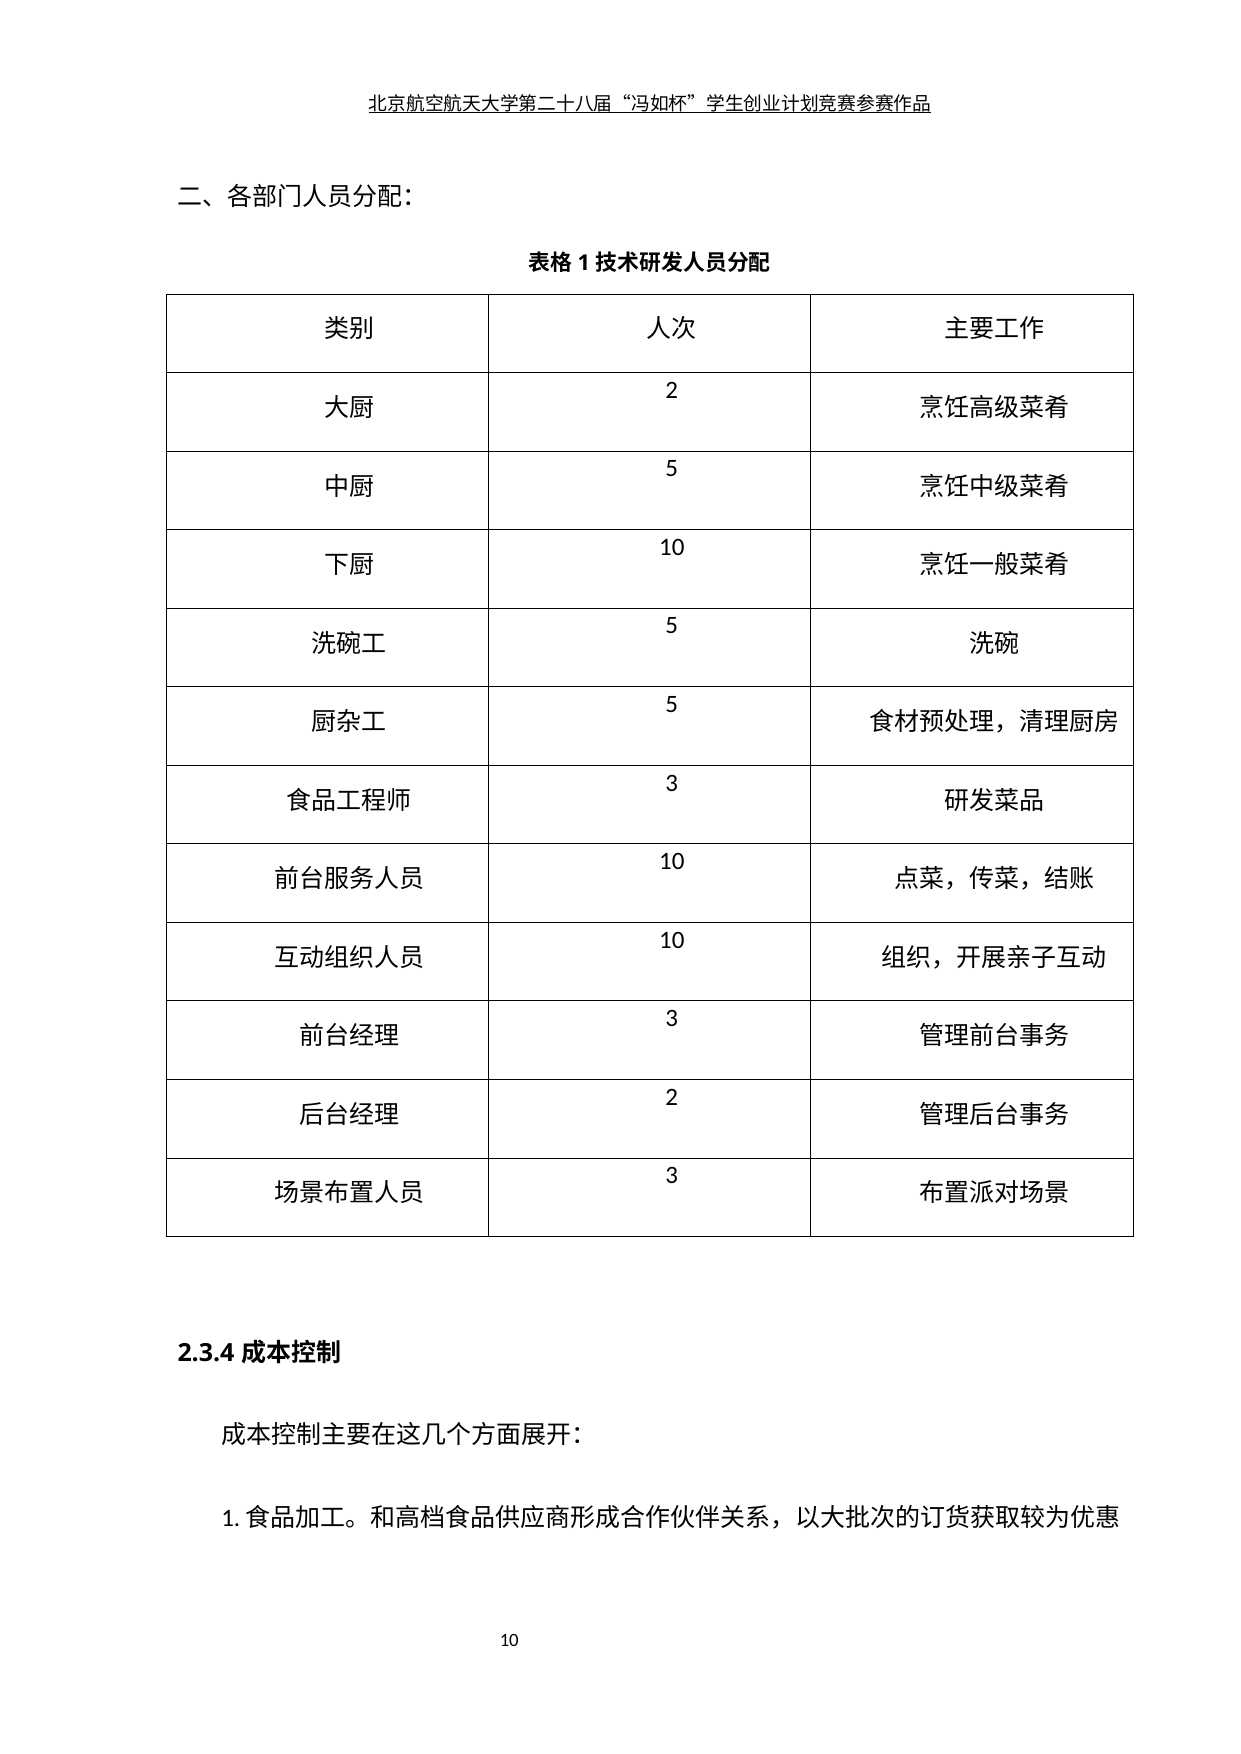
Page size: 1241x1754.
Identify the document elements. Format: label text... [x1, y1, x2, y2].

table_cell 大厨 [167, 373, 488, 451]
table_cell 下厨 [167, 530, 488, 608]
table_cell 3 [489, 1159, 810, 1236]
table_cell 管理前台事务 [811, 1001, 1133, 1079]
table_cell 2 [489, 1080, 810, 1157]
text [177, 1483, 1122, 1548]
table_cell 厨杂工 [167, 687, 488, 765]
table_cell 点菜，传菜，结账 [811, 844, 1133, 922]
table_cell 5 [489, 609, 810, 686]
table_cell 前台经理 [167, 1001, 488, 1079]
table_cell 中厨 [167, 452, 488, 529]
table_cell 食品工程师 [167, 766, 488, 843]
table_header 人次 [489, 295, 810, 372]
table_cell 互动组织人员 [167, 923, 488, 1000]
table_cell 烹饪中级菜肴 [811, 452, 1133, 529]
table_cell 10 [489, 923, 810, 1000]
table_cell 3 [489, 1001, 810, 1079]
table_cell 组织，开展亲子互动 [811, 923, 1133, 1000]
table_header 类别 [167, 295, 488, 372]
table_cell 烹饪一般菜肴 [811, 530, 1133, 608]
table_cell 烹饪高级菜肴 [811, 373, 1133, 451]
table_cell 5 [489, 452, 810, 529]
list 表格 1 技术研发人员分配 [177, 245, 1122, 278]
table_cell 食材预处理，清理厨房 [811, 687, 1133, 765]
table_header 主要工作 [811, 295, 1133, 372]
table_cell 场景布置人员 [167, 1159, 488, 1236]
table_cell 3 [489, 766, 810, 843]
table_cell 10 [489, 530, 810, 608]
table_cell 后台经理 [167, 1080, 488, 1157]
table_cell 管理后台事务 [811, 1080, 1133, 1157]
table_cell 洗碗工 [167, 609, 488, 686]
text 成本控制主要在这几个方面展开： [177, 1400, 1122, 1465]
table_cell 研发菜品 [811, 766, 1133, 843]
table_cell 洗碗 [811, 609, 1133, 686]
table_cell 2 [489, 373, 810, 451]
list 二、各部门人员分配： [177, 162, 1122, 227]
table_cell 10 [489, 844, 810, 922]
table_cell 布置派对场景 [811, 1159, 1133, 1236]
subtitle 2.3.4 成本控制 [177, 1318, 1122, 1383]
table_cell 5 [489, 687, 810, 765]
table_cell 前台服务人员 [167, 844, 488, 922]
